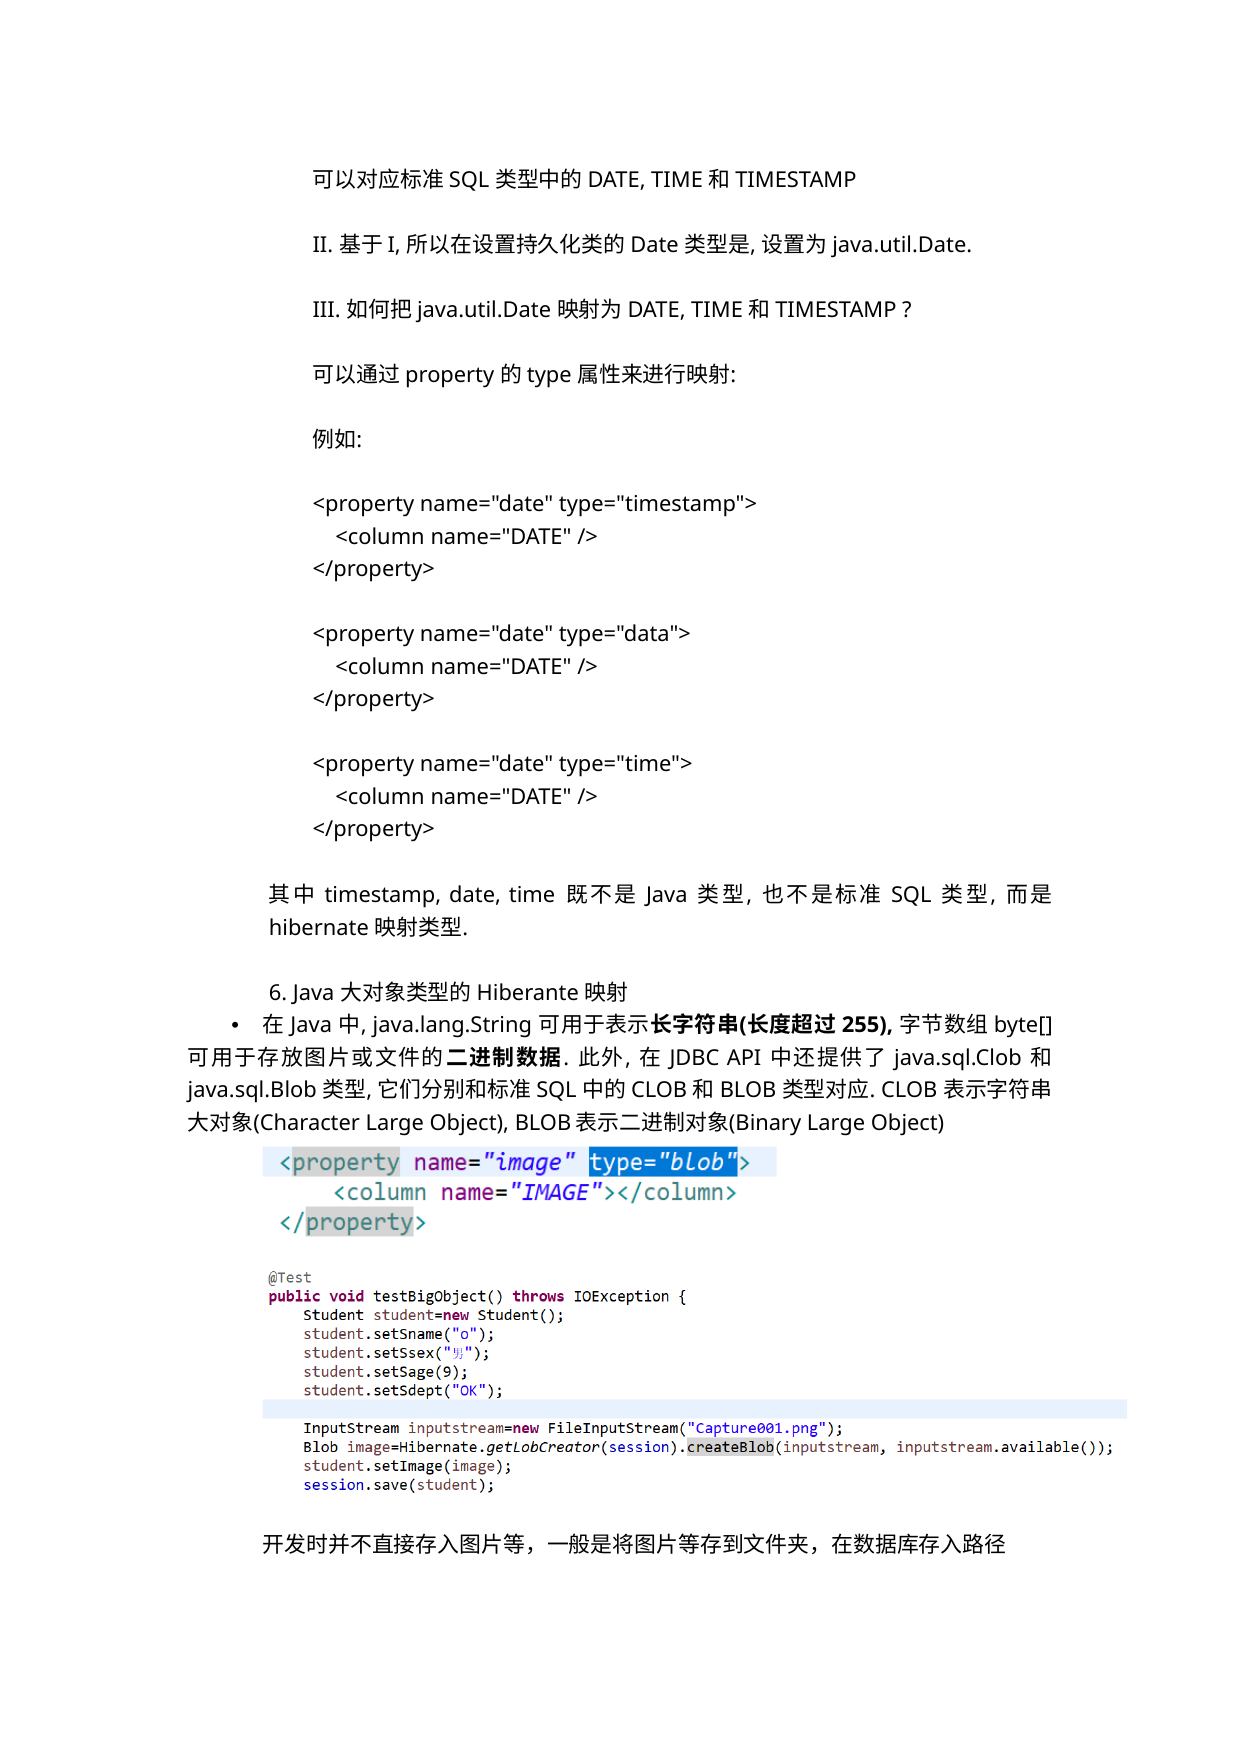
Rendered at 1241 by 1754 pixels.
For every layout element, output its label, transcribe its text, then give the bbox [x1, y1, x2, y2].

list 在 Java 中, java.lang.String 可用于表示长字符串(长度超过 255), 字节数组 byte[] 可用于存放图片或文件的二进制数据. 此外, 在 JDBC API 中还提供了 java.sql.Clob 和 java.sql.Blob 类型, 它们分别和标准 SQL 中的 CLOB 和 BLOB 类型对应. CLOB 表示字符串大对象(Character Large Object), BLOB表示二进制对象(Binary Large Object) [187, 1007, 1053, 1137]
list </property> [269, 812, 1053, 844]
list <column name="DATE" /> [269, 519, 1053, 552]
list <property name="date" type="time"> [269, 747, 1053, 779]
list 可以对应标准 SQL 类型中的 DATE, TIME 和 TIMESTAMP [269, 162, 1053, 194]
list 可以通过 property 的 type 属性来进行映射: [269, 357, 1053, 389]
list <property name="date" type="timestamp"> [269, 487, 1053, 519]
list </property> [269, 552, 1053, 584]
list 例如: [269, 422, 1053, 454]
list III. 如何把 java.util.Date 映射为 DATE, TIME 和 TIMESTAMP ? [269, 292, 1053, 324]
list <column name="DATE" /> [269, 779, 1053, 812]
picture [262, 1267, 1128, 1505]
list 其中 timestamp, date, time 既不是 Java 类型, 也不是标准 SQL 类型, 而是 hibernate 映射类型. [269, 877, 1053, 942]
list <column name="DATE" /> [269, 649, 1053, 682]
list II. 基于 I, 所以在设置持久化类的 Date 类型是, 设置为 java.util.Date. [269, 227, 1053, 259]
list 6. Java 大对象类型的 Hiberante 映射 [269, 974, 1053, 1007]
text 开发时并不直接存入图片等，一般是将图片等存到文件夹，在数据库存入路径 [262, 1527, 1053, 1559]
picture [262, 1137, 777, 1245]
list </property> [269, 682, 1053, 714]
list <property name="date" type="data"> [269, 617, 1053, 649]
